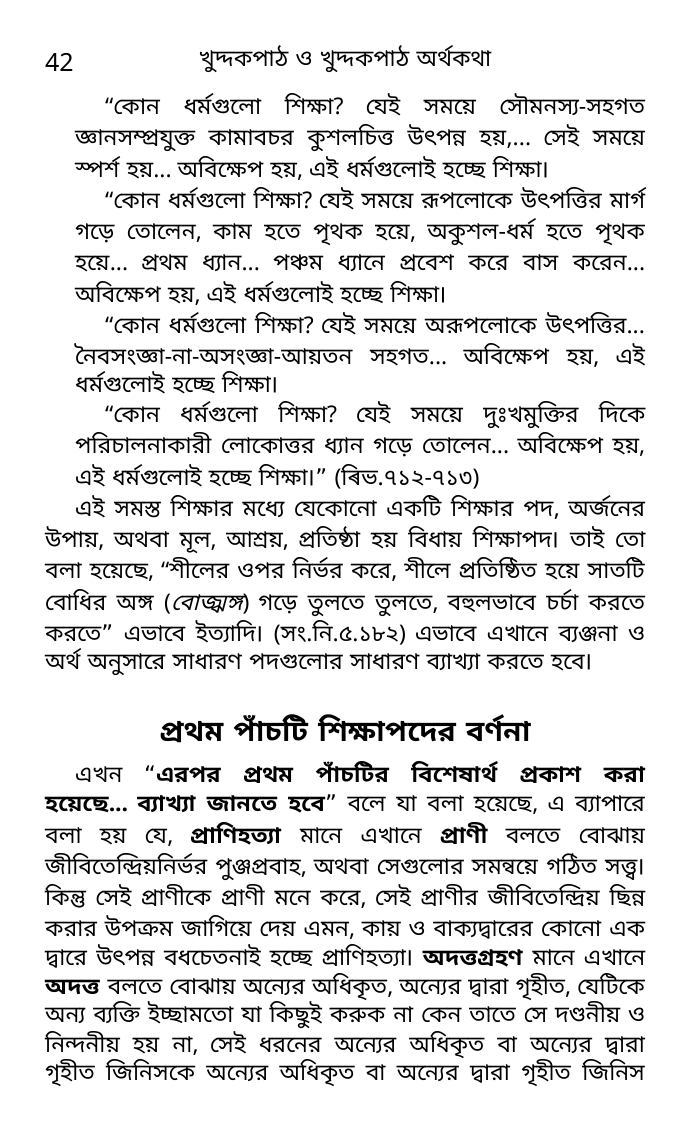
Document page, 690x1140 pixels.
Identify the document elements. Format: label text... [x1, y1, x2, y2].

text “কোন ধর্মগুলো শিক্ষা? যেই সময়ে সৌমনস্য-সহগত জ্ঞানসম্প্রযুক্ত কামাবচর কুশলচিত্ত উৎপন্ন হয়,... সেই সময়ে স্পর্শ হয়... অবিক্ষেপ হয়, এই ধর্মগুলোই হচ্ছে শিক্ষা। [75, 90, 645, 184]
text এই সমস্ত শিক্ষার মধ্যে যেকোনো একটি শিক্ষার পদ, অর্জনের উপায়, অথবা মূল, আশ্রয়, প্রতিষ্ঠা হয় বিধায় শিক্ষাপদ। তাই তো বলা হয়েছে, “শীলের ওপর নির্ভর করে, শীলে প্রতিষ্ঠিত হয়ে সাতটি বোধির অঙ্গ (বোজ্ঝঙ্গ) গড়ে তুলতে তুলতে, বহুলভাবে চর্চা করতে করতে” এভাবে ইত্যাদি। (সং.নি.৫.১৮২) এভাবে এখানে ব্যঞ্জনা ও অর্থ অনুসারে সাধারণ পদগুলোর সাধারণ ব্যাখ্যা করতে হবে। [45, 492, 645, 674]
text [45, 761, 645, 1086]
text “কোন ধর্মগুলো শিক্ষা? যেই সময়ে অরূপলোকে উৎপত্তির... নৈবসংজ্ঞা-না-অসংজ্ঞা-আয়তন সহগত... অবিক্ষেপ হয়, এই ধর্মগুলোই হচ্ছে শিক্ষা। [75, 309, 645, 398]
subtitle প্রথম পাঁচটি শিক্ষাপদের বর্ণনা [45, 714, 645, 748]
text “কোন ধর্মগুলো শিক্ষা? যেই সময়ে রূপলোকে উৎপত্তির মার্গ গড়ে তোলেন, কাম হতে পৃথক হয়ে, অকুশল-ধর্ম হতে পৃথক হয়ে... প্রথম ধ্যান... পঞ্চম ধ্যানে প্রবেশ করে বাস করেন... অবিক্ষেপ হয়, এই ধর্মগুলোই হচ্ছে শিক্ষা। [75, 184, 645, 309]
text “কোন ধর্মগুলো শিক্ষা? যেই সময়ে দুঃখমুক্তির দিকে পরিচালনাকারী লোকোত্তর ধ্যান গড়ে তোলেন... অবিক্ষেপ হয়, এই ধর্মগুলোই হচ্ছে শিক্ষা।” (ৰিভ.৭১২-৭১৩) [75, 398, 645, 492]
